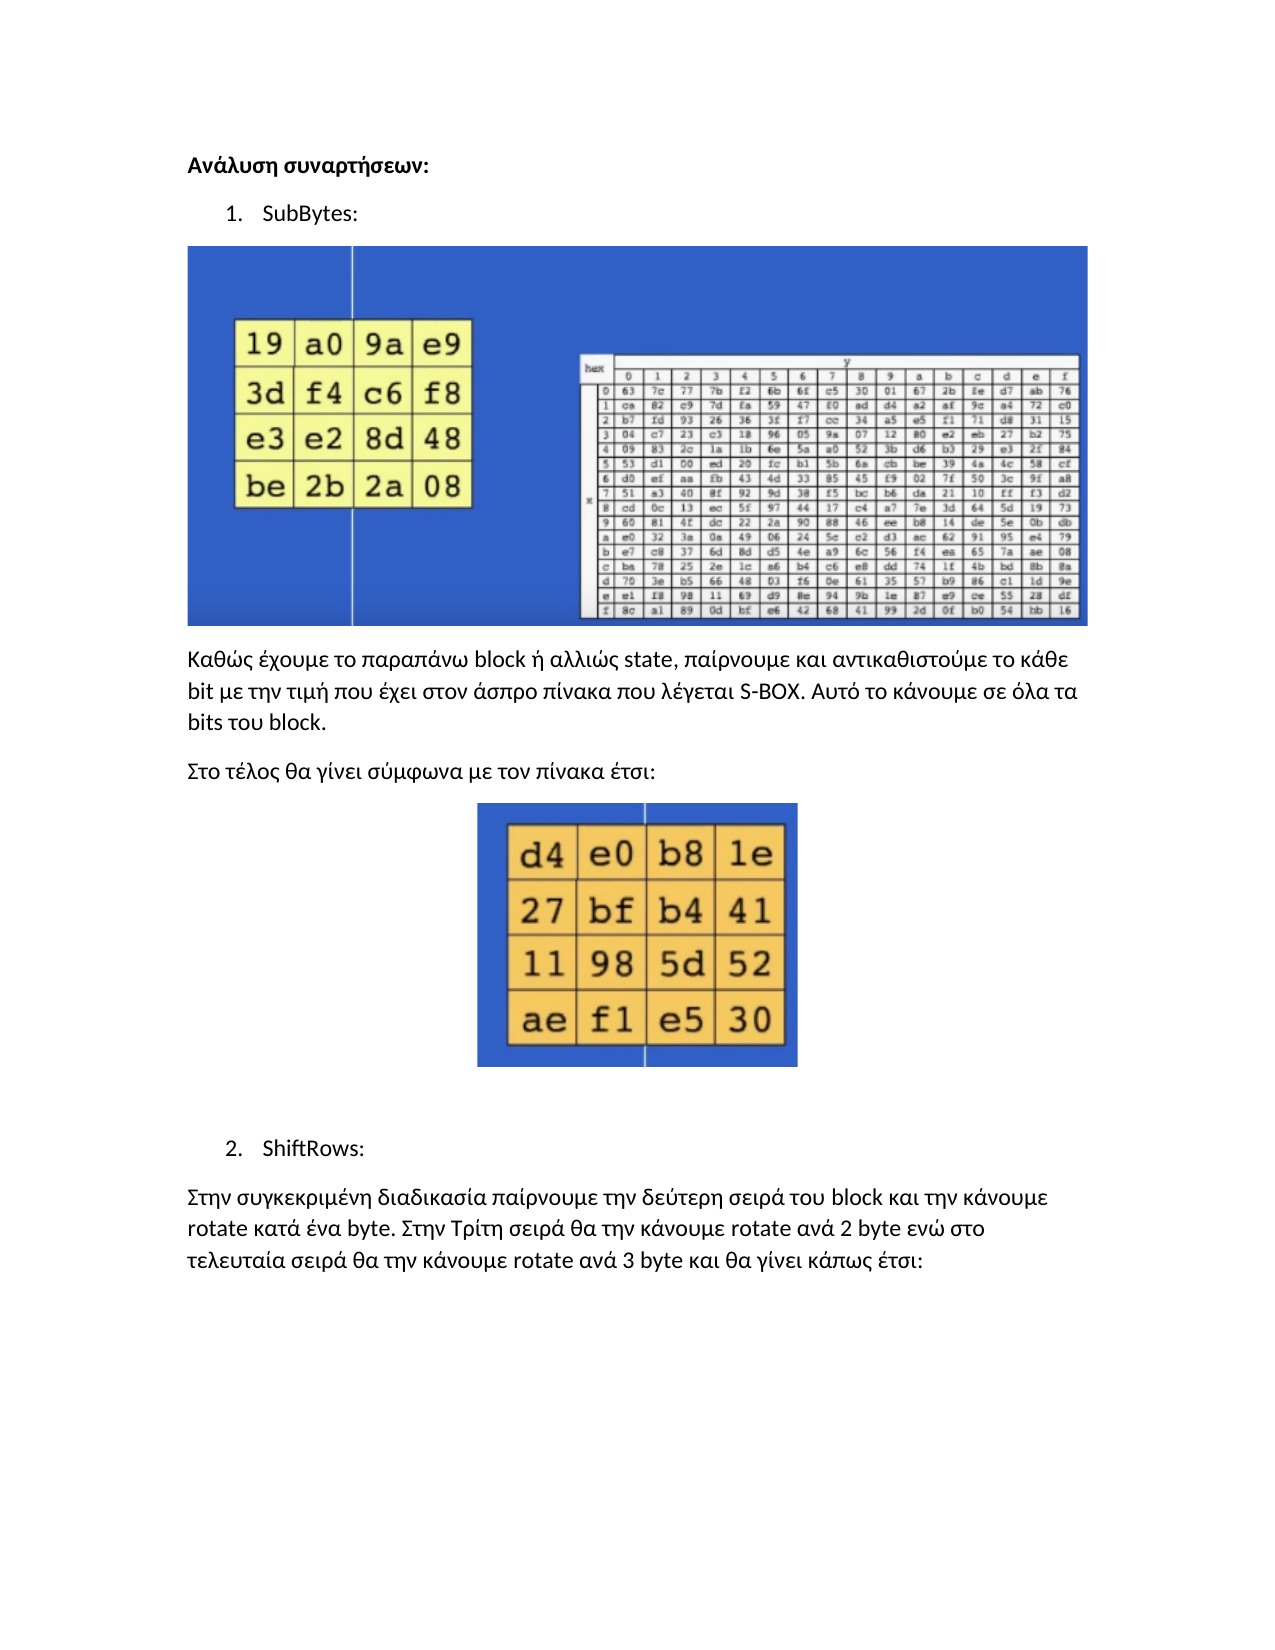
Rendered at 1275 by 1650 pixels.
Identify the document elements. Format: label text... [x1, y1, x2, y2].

text Ανάλυση συναρτήσεων: [187, 150, 1087, 179]
picture [477, 803, 798, 1067]
text Στο τέλος θα γίνει σύμφωνα με τον πίνακα έτσι: [187, 756, 1087, 785]
text Καθώς έχουμε το παραπάνω block ή αλλιώς state, παίρνουμε και αντικαθιστούμε το κάθε bit με την τιμή που έχει στον άσπρο πίνακα που λέγεται S-BOX. Αυτό το κάνουμε σε όλα τα bits του block. [187, 644, 1087, 737]
list SubBytes: [225, 198, 1087, 227]
list ShiftRows: [225, 1133, 1087, 1163]
text Στην συγκεκριμένη διαδικασία παίρνουμε την δεύτερη σειρά του block και την κάνουμε rotate κατά ένα byte. Στην Τρίτη σειρά θα την κάνουμε rotate ανά 2 byte ενώ στο τελευταία σειρά θα την κάνουμε rotate ανά 3 byte και θα γίνει κάπως έτσι: [187, 1182, 1087, 1274]
picture [187, 246, 1088, 626]
